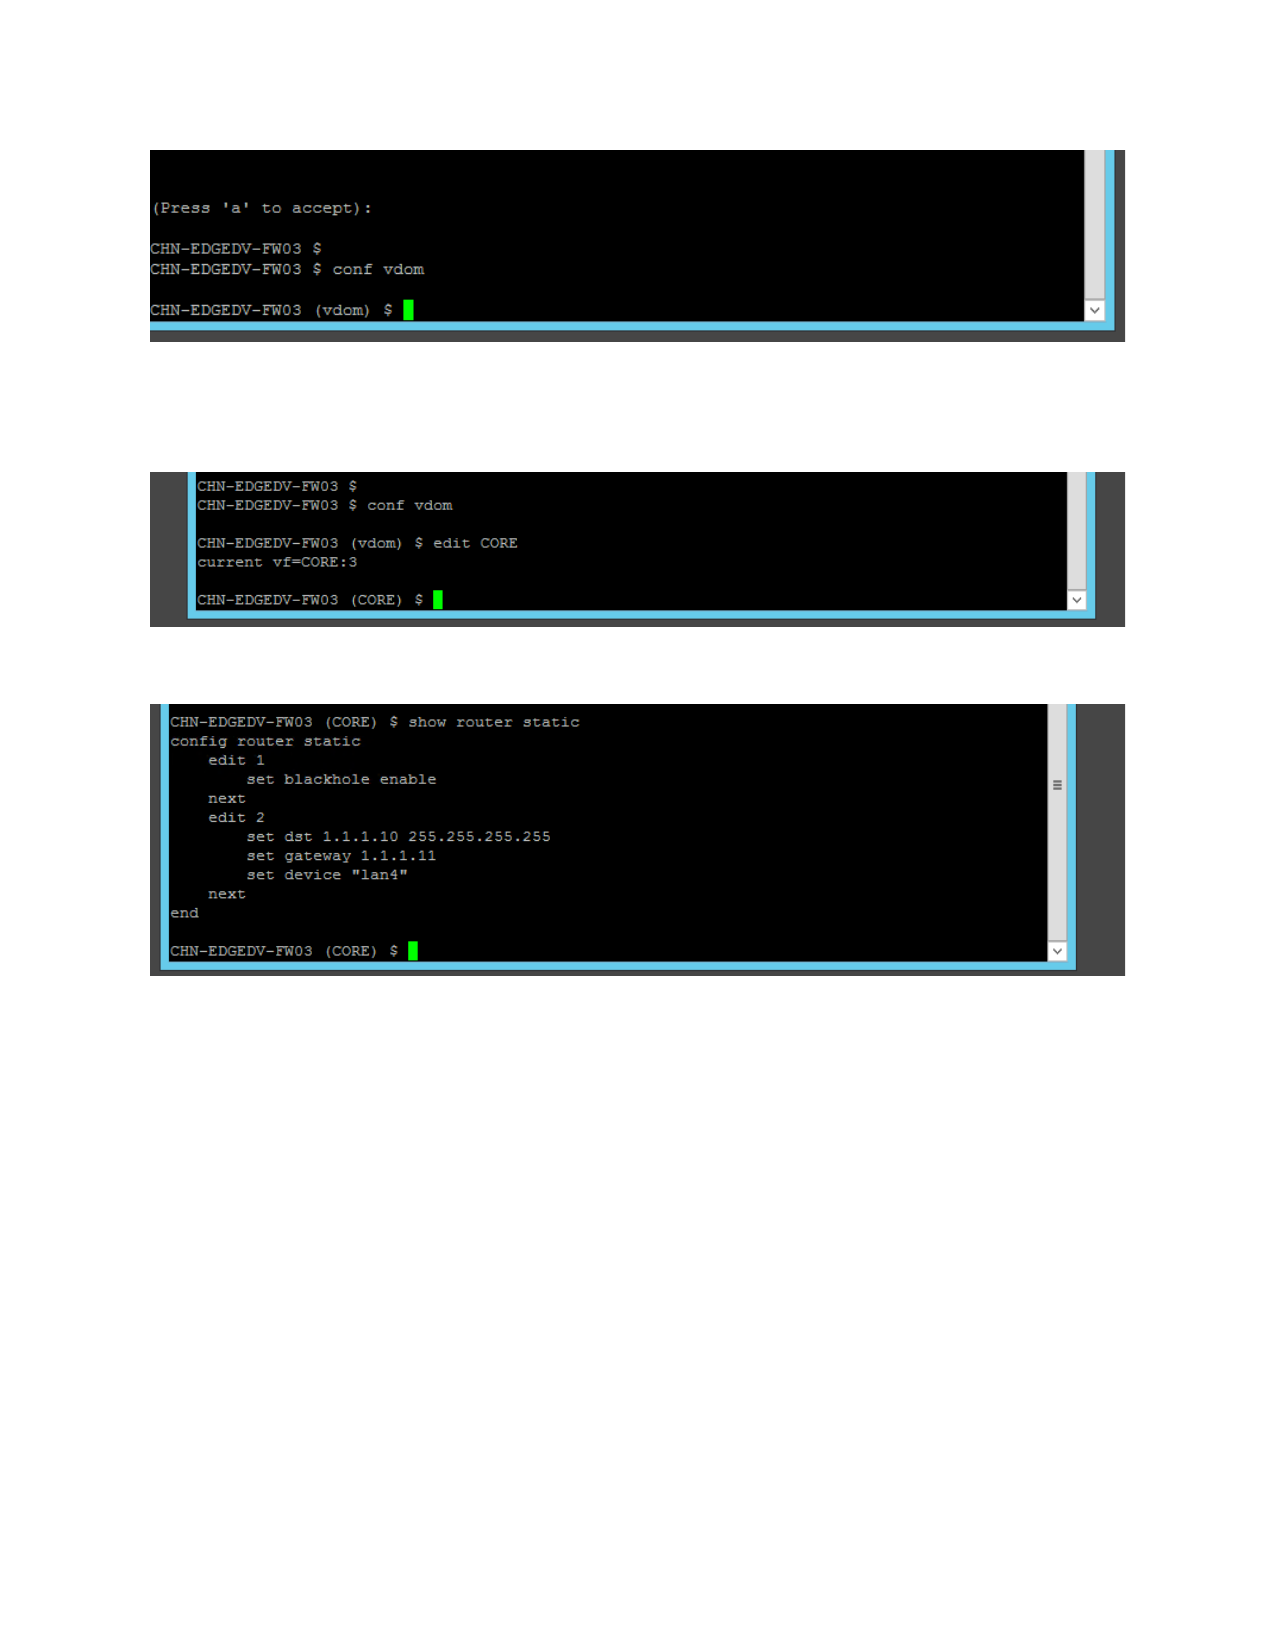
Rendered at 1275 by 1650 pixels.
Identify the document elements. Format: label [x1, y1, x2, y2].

picture [150, 704, 1125, 976]
picture [150, 150, 1125, 342]
picture [150, 472, 1125, 627]
